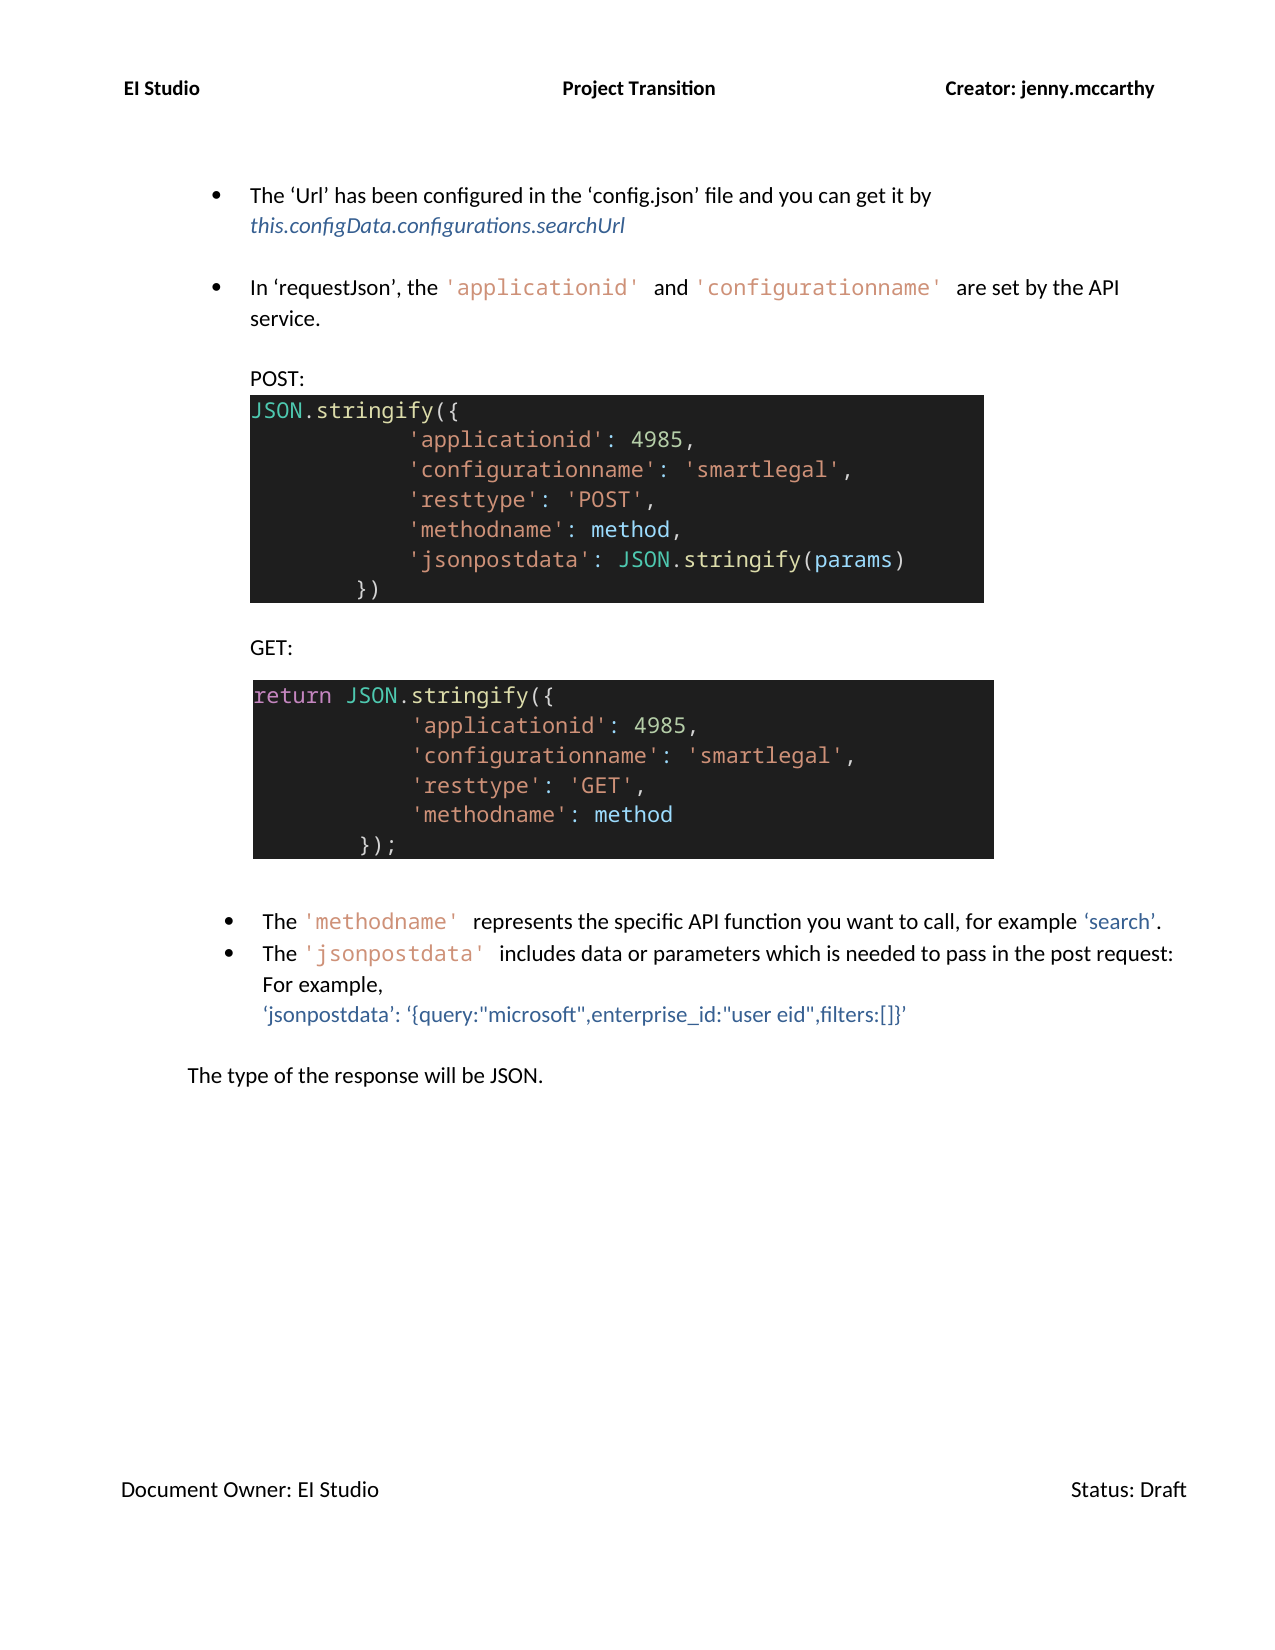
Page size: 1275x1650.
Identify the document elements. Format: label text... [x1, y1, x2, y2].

list The 'jsonpostdata' includes data or parameters which is needed to pass in the post request: [225, 938, 1191, 968]
list ‘jsonpostdata’: ‘{query:"microsoft",enterprise_id:"user eid",filters:[]}’ [262, 1000, 1191, 1028]
list 'jsonpostdata': JSON.stringify(params) [250, 544, 984, 573]
list The type of the response will be JSON. [187, 1031, 1191, 1089]
list For example, [262, 970, 1191, 998]
list GET: [250, 633, 1191, 661]
list 'resttype': 'POST', [250, 484, 984, 514]
text }); [253, 829, 994, 859]
text 'methodname': method [253, 799, 994, 829]
list The 'methodname' represents the specific API function you want to call, for example ‘search’. [225, 906, 1191, 936]
list In ‘requestJson’, the 'applicationid' and 'configurationname' are set by the API service. [212, 272, 1191, 332]
list 'configurationname': 'smartlegal', [250, 454, 984, 484]
list }) [250, 573, 984, 603]
list 'methodname': method, [250, 514, 984, 544]
text return JSON.stringify({ [253, 680, 994, 710]
text 'applicationid': 4985, [253, 710, 994, 740]
list JSON.stringify({ [250, 395, 984, 424]
text 'resttype': 'GET', [253, 770, 994, 799]
list The ‘Url’ has been configured in the ‘config.json’ file and you can get it by this.configData.configurations.searchUrl [212, 181, 1191, 270]
text 'configurationname': 'smartlegal', [253, 740, 994, 770]
list 'applicationid': 4985, [250, 424, 984, 454]
list POST: [250, 364, 1191, 392]
